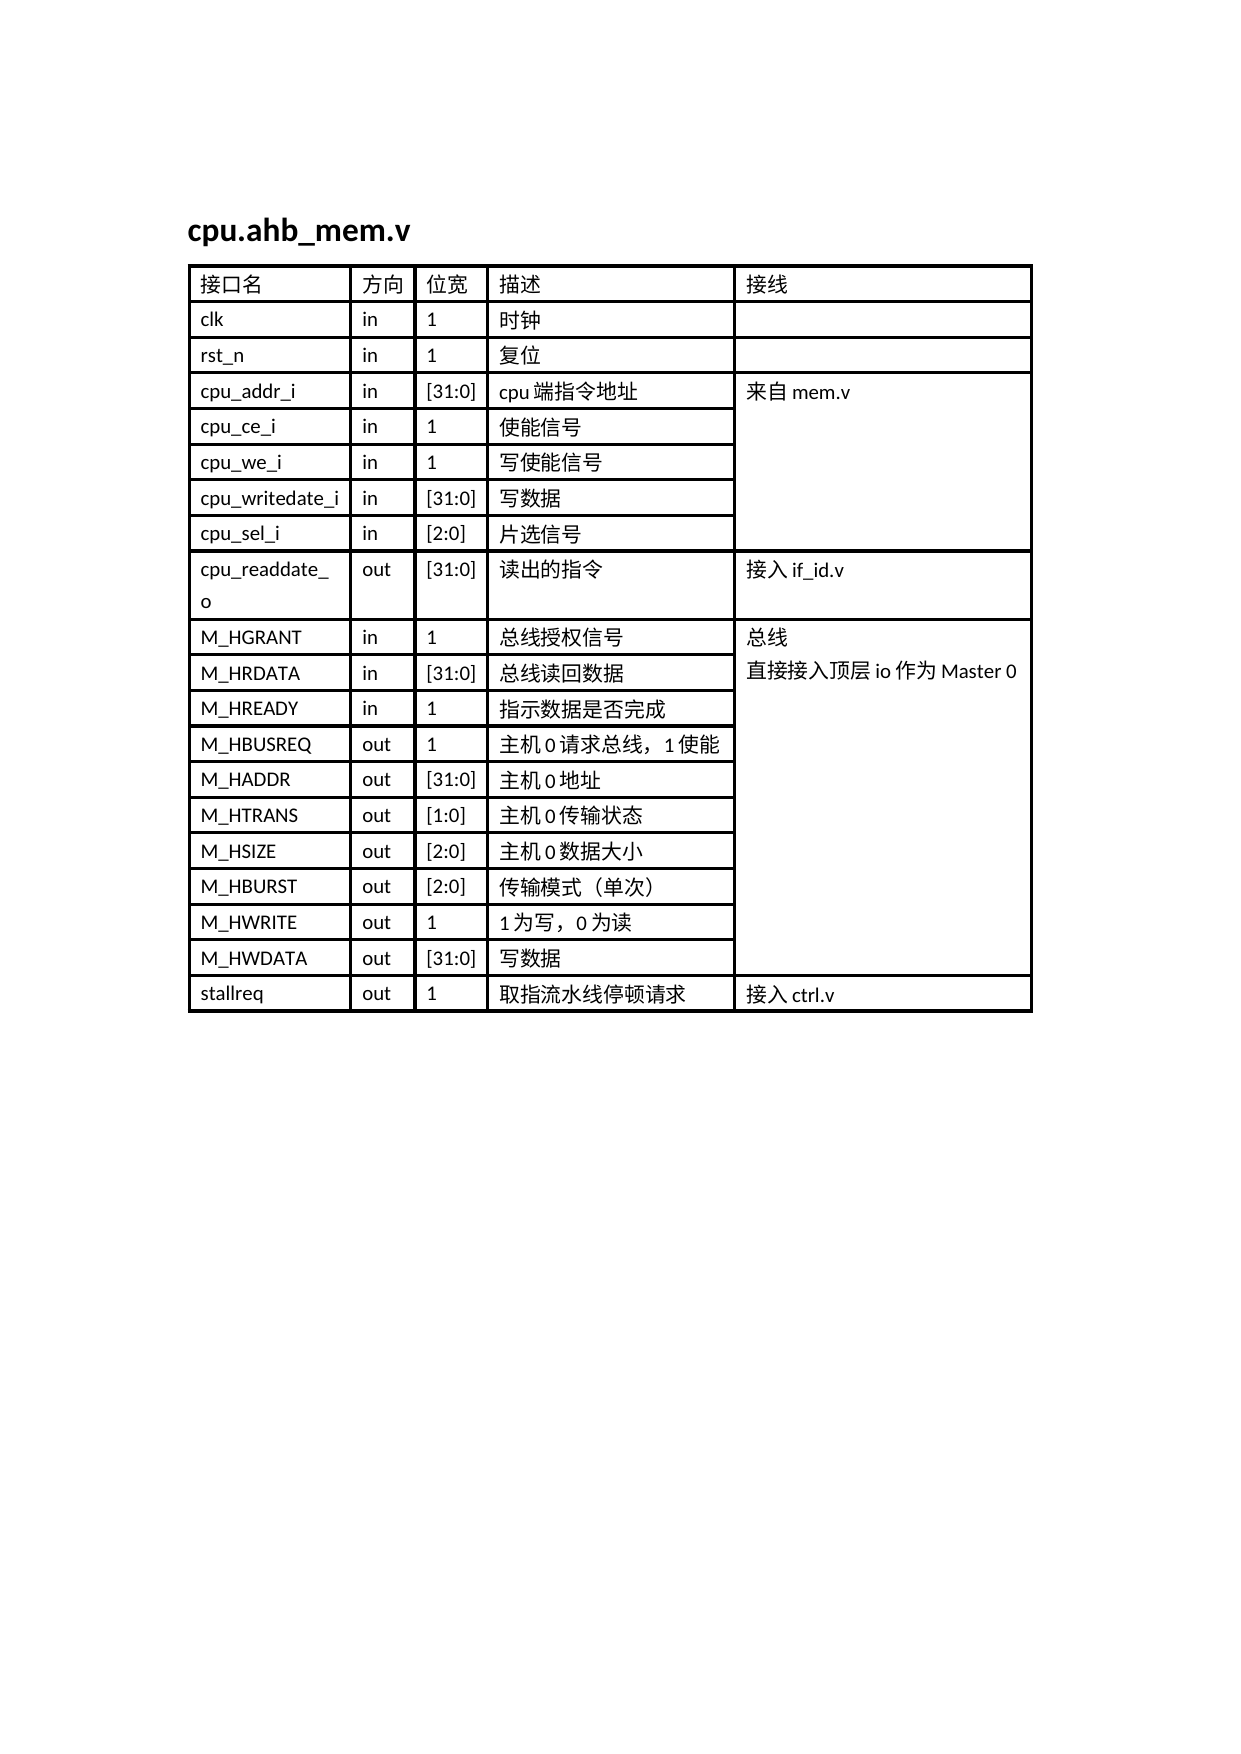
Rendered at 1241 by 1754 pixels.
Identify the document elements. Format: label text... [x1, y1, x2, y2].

table_cell in [352, 621, 413, 653]
table_cell 1 [417, 303, 486, 336]
table_cell in [352, 446, 413, 478]
table_cell 主机0请求总线，1使能 [489, 728, 733, 760]
table_cell 时钟 [489, 303, 733, 336]
table_cell in [352, 374, 413, 407]
table_cell 1 [417, 977, 486, 1009]
table_cell [31:0] [417, 553, 486, 617]
table_cell out [352, 728, 413, 760]
table_header 接线 [736, 268, 1030, 300]
table_cell [736, 339, 1030, 371]
table_cell [31:0] [417, 481, 486, 514]
table_cell 主机0地址 [489, 763, 733, 796]
table_cell out [352, 834, 413, 867]
table_cell 写数据 [489, 941, 733, 974]
table_cell 总线读回数据 [489, 656, 733, 689]
table_cell [31:0] [417, 941, 486, 974]
table_cell [1:0] [417, 799, 486, 831]
table_cell 取指流水线停顿请求 [489, 977, 733, 1009]
table_cell M_HREADY [191, 692, 349, 724]
table_cell 1 [417, 446, 486, 478]
table_header 描述 [489, 268, 733, 300]
table_cell 指示数据是否完成 [489, 692, 733, 724]
table_cell 片选信号 [489, 517, 733, 549]
table_cell [2:0] [417, 517, 486, 549]
table_cell in [352, 656, 413, 689]
table_cell [2:0] [417, 870, 486, 902]
table_cell in [352, 339, 413, 371]
table_cell M_HBUSREQ [191, 728, 349, 760]
table_cell [31:0] [417, 374, 486, 407]
table_cell 主机0传输状态 [489, 799, 733, 831]
table_cell in [352, 481, 413, 514]
table_cell 1 [417, 906, 486, 938]
table_cell 1为写，0为读 [489, 906, 733, 938]
table_cell out [352, 906, 413, 938]
table_cell 1 [417, 692, 486, 724]
table_cell 接入ctrl.v [736, 977, 1030, 1009]
table_cell out [352, 870, 413, 902]
table_cell out [352, 941, 413, 974]
table_cell in [352, 303, 413, 336]
table_cell 传输模式（单次） [489, 870, 733, 902]
table_cell [736, 303, 1030, 336]
table_cell M_HADDR [191, 763, 349, 796]
table_cell M_HTRANS [191, 799, 349, 831]
table_cell out [352, 553, 413, 617]
table_cell M_HBURST [191, 870, 349, 902]
table_cell in [352, 410, 413, 442]
table_header 位宽 [417, 268, 486, 300]
table_cell 来自mem.v [736, 374, 1030, 549]
table_cell cpu_readdate_o [191, 553, 349, 617]
table_cell M_HGRANT [191, 621, 349, 653]
table_header 方向 [352, 268, 413, 300]
table_cell clk [191, 303, 349, 336]
table_cell cpu_addr_i [191, 374, 349, 407]
table_cell 总线授权信号 [489, 621, 733, 653]
table_cell 1 [417, 728, 486, 760]
table_cell 总线 直接接入顶层io作为Master 0 [736, 621, 1030, 974]
table_cell [31:0] [417, 656, 486, 689]
table_cell cpu_sel_i [191, 517, 349, 549]
table_cell stallreq [191, 977, 349, 1009]
table_cell M_HWRITE [191, 906, 349, 938]
table_cell M_HRDATA [191, 656, 349, 689]
table_cell 主机0数据大小 [489, 834, 733, 867]
table_cell 1 [417, 339, 486, 371]
table_header 接口名 [191, 268, 349, 300]
table_cell rst_n [191, 339, 349, 371]
table_cell in [352, 692, 413, 724]
table_cell out [352, 763, 413, 796]
table_cell out [352, 977, 413, 1009]
table_cell 接入if_id.v [736, 553, 1030, 617]
table_cell cpu_we_i [191, 446, 349, 478]
table_cell 复位 [489, 339, 733, 371]
table_cell M_HWDATA [191, 941, 349, 974]
table_cell [2:0] [417, 834, 486, 867]
table_cell 写使能信号 [489, 446, 733, 478]
table_cell 写数据 [489, 481, 733, 514]
table_cell in [352, 517, 413, 549]
table_cell 1 [417, 621, 486, 653]
table_cell 读出的指令 [489, 553, 733, 617]
table_cell cpu端指令地址 [489, 374, 733, 407]
table_cell out [352, 799, 413, 831]
table_cell 1 [417, 410, 486, 442]
text cpu.ahb_mem.v [187, 197, 1053, 262]
table_cell cpu_ce_i [191, 410, 349, 442]
table_cell 使能信号 [489, 410, 733, 442]
table_cell cpu_writedate_i [191, 481, 349, 514]
table_cell [31:0] [417, 763, 486, 796]
table_cell M_HSIZE [191, 834, 349, 867]
